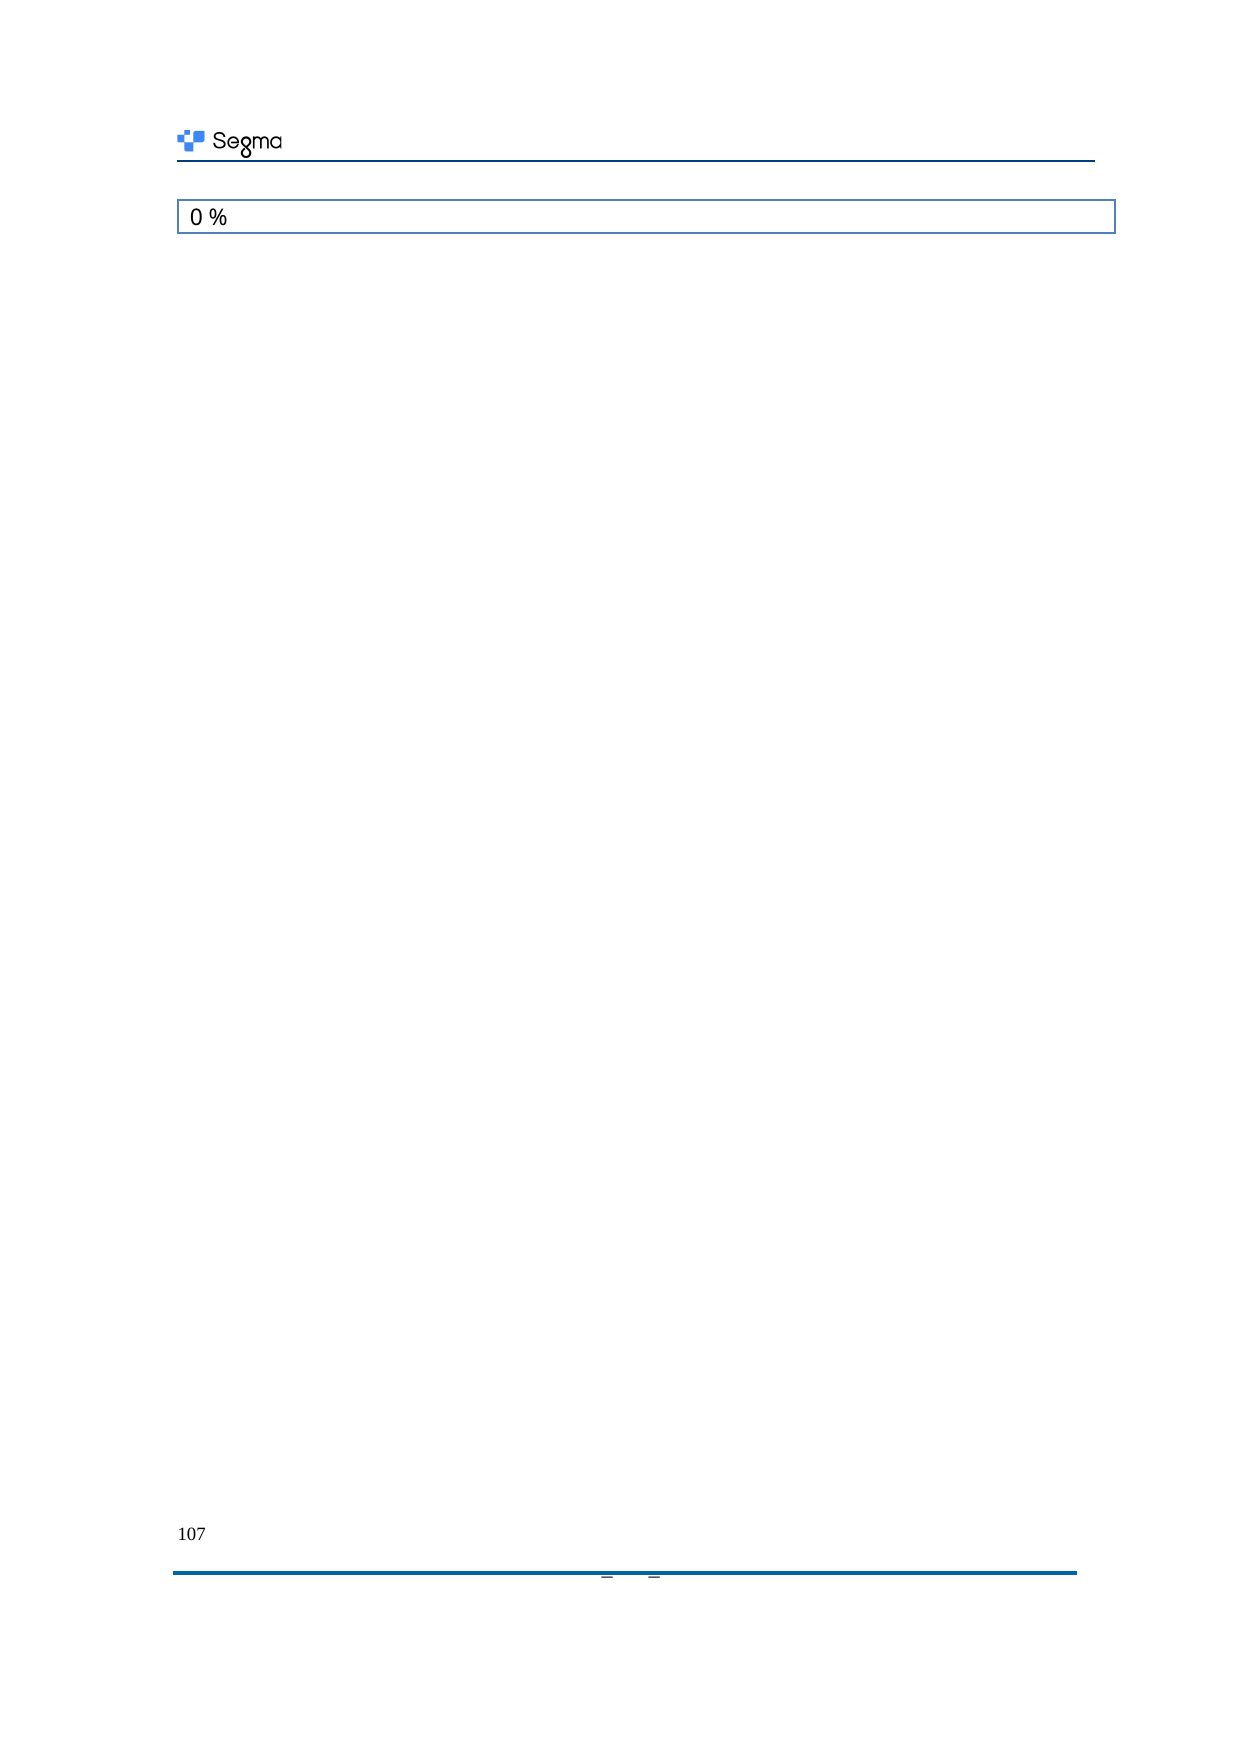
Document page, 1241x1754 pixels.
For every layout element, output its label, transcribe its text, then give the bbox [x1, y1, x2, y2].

picture [177, 130, 282, 158]
table_cell 0 % [179, 201, 1114, 232]
